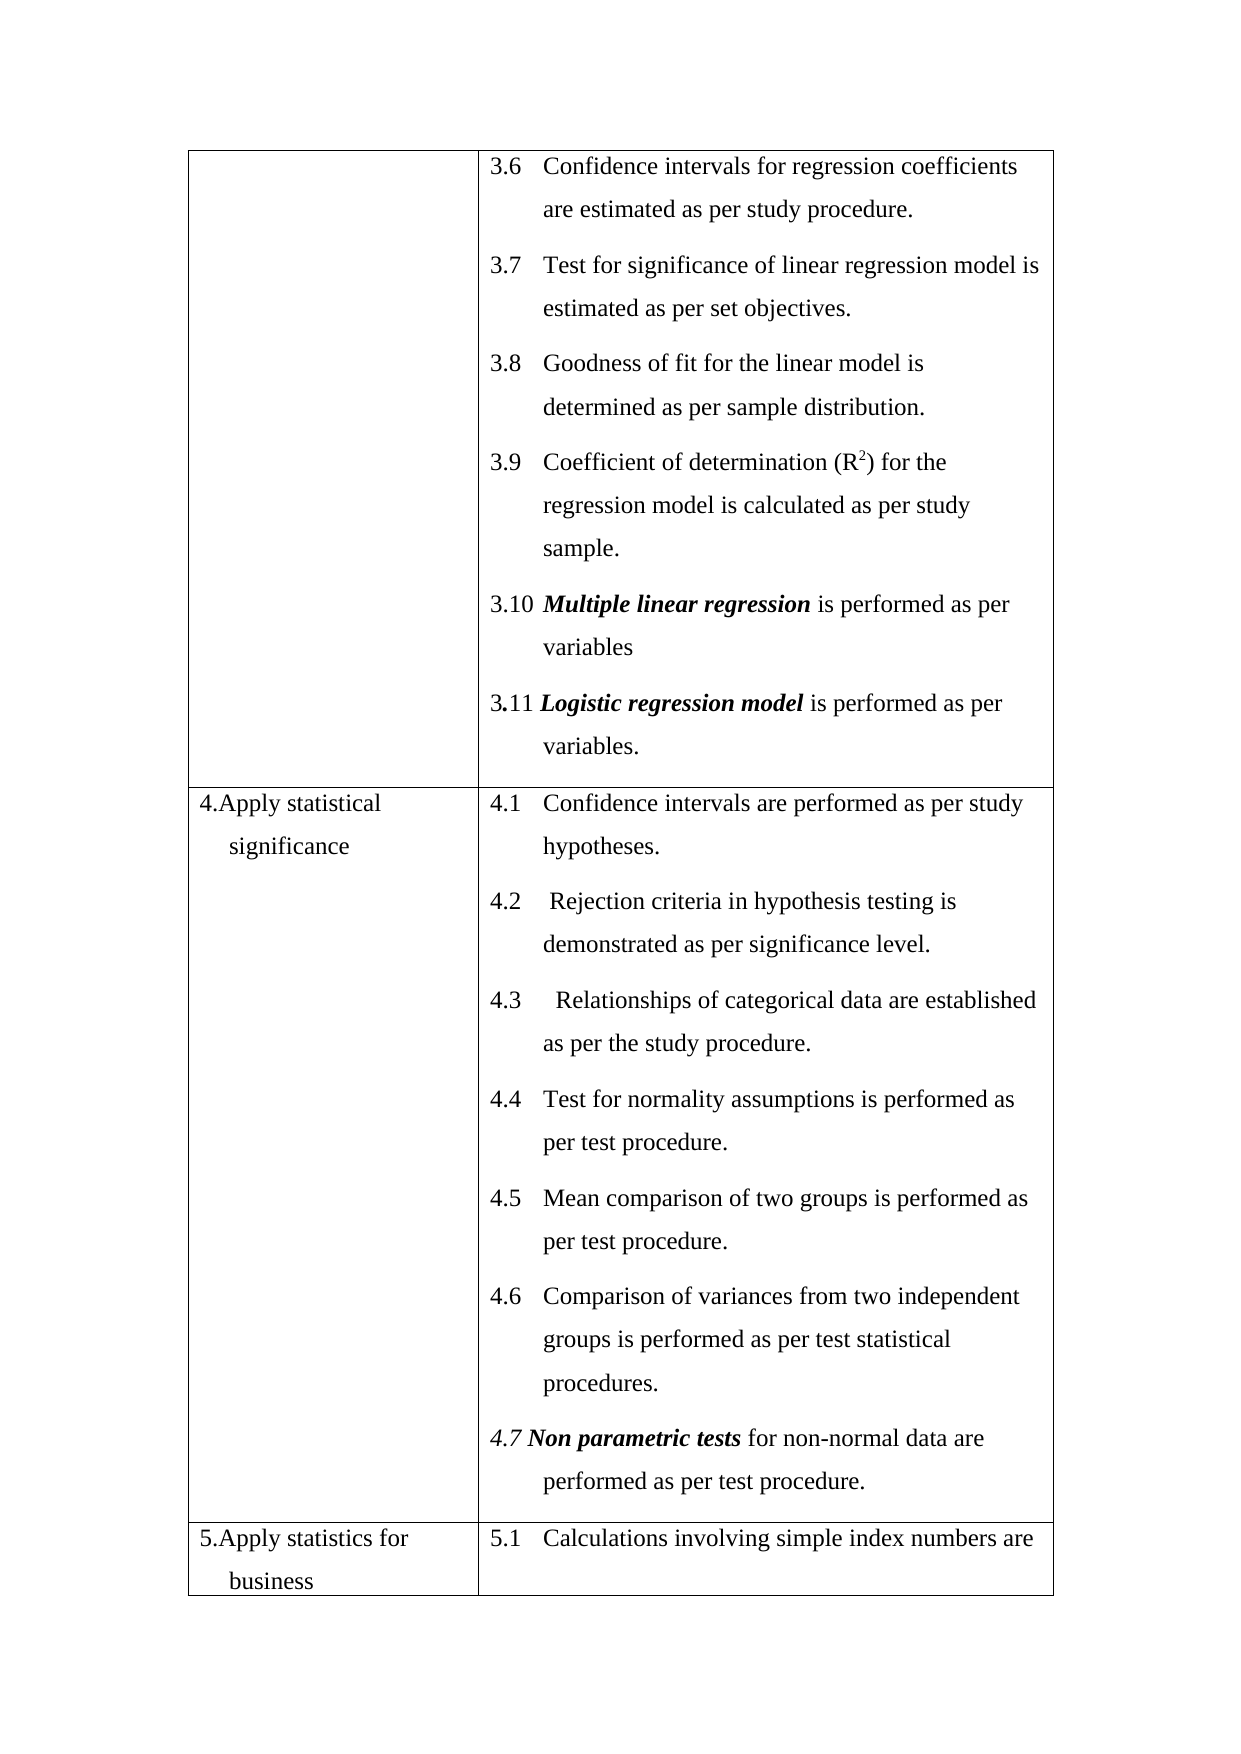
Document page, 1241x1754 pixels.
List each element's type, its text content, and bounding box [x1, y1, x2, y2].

table_cell 4.Apply statistical significance [189, 788, 478, 1522]
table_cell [479, 1523, 1053, 1595]
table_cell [479, 151, 1053, 787]
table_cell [189, 151, 478, 787]
table_cell Confidence intervals are performed as per study hypotheses. Rejection criteria in hypothesis testing is demonstrated as per significance level. Relationships of categorical data are established as per the study procedure. Test for normality assumptions is performed as per test procedure. Mean comparison of two groups is performed as per test procedure. Comparison of variances from two independent groups is performed as per test statistical procedures. 4.7 Non parametric tests for non-normal data are performed as per test procedure. [479, 788, 1053, 1522]
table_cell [189, 1523, 478, 1595]
